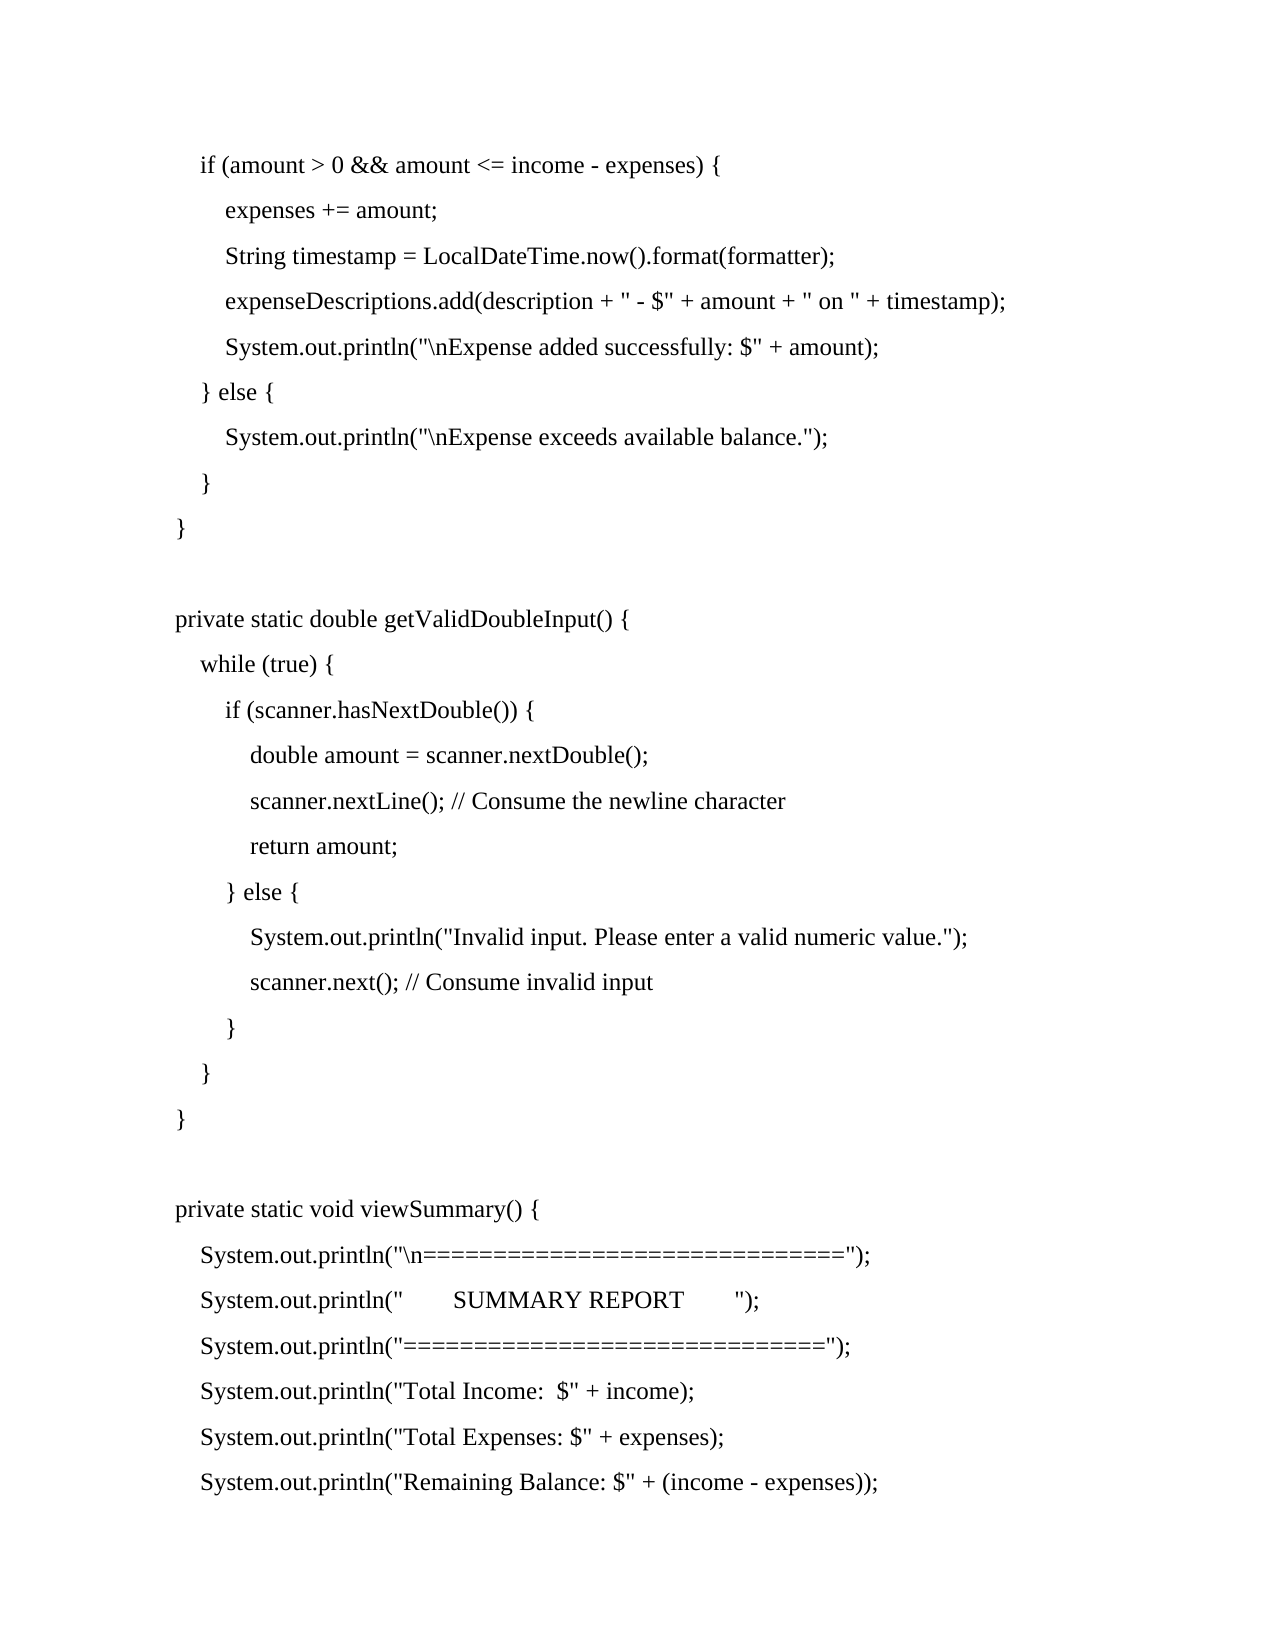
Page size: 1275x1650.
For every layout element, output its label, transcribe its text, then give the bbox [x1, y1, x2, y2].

text } [150, 513, 1125, 542]
text } [150, 1104, 1125, 1132]
text while (true) { [150, 649, 1125, 678]
text System.out.println("Invalid input. Please enter a valid numeric value."); [150, 922, 1125, 951]
text double amount = scanner.nextDouble(); [150, 740, 1125, 769]
text if (amount > 0 && amount <= income - expenses) { [150, 150, 1125, 179]
text scanner.nextLine(); // Consume the newline character [150, 786, 1125, 814]
text String timestamp = LocalDateTime.now().format(formatter); [150, 241, 1125, 269]
text } [150, 468, 1125, 497]
text System.out.println("\nExpense added successfully: $" + amount); [150, 332, 1125, 360]
text System.out.println("Total Income: $" + income); [150, 1376, 1125, 1405]
text } else { [150, 377, 1125, 406]
text System.out.println("\n=============================="); [150, 1240, 1125, 1269]
text expenseDescriptions.add(description + " - $" + amount + " on " + timestamp); [150, 286, 1125, 315]
text return amount; [150, 831, 1125, 860]
text System.out.println("Total Expenses: $" + expenses); [150, 1422, 1125, 1450]
text System.out.println("\nExpense exceeds available balance."); [150, 422, 1125, 451]
text System.out.println(" SUMMARY REPORT "); [150, 1285, 1125, 1314]
text private static double getValidDoubleInput() { [150, 604, 1125, 633]
text if (scanner.hasNextDouble()) { [150, 695, 1125, 724]
text scanner.next(); // Consume invalid input [150, 967, 1125, 996]
text System.out.println("=============================="); [150, 1331, 1125, 1359]
text expenses += amount; [150, 195, 1125, 224]
text System.out.println("Remaining Balance: $" + (income - expenses)); [150, 1467, 1125, 1496]
text } [150, 1013, 1125, 1042]
text private static void viewSummary() { [150, 1194, 1125, 1223]
text } [150, 1058, 1125, 1087]
text } else { [150, 877, 1125, 905]
